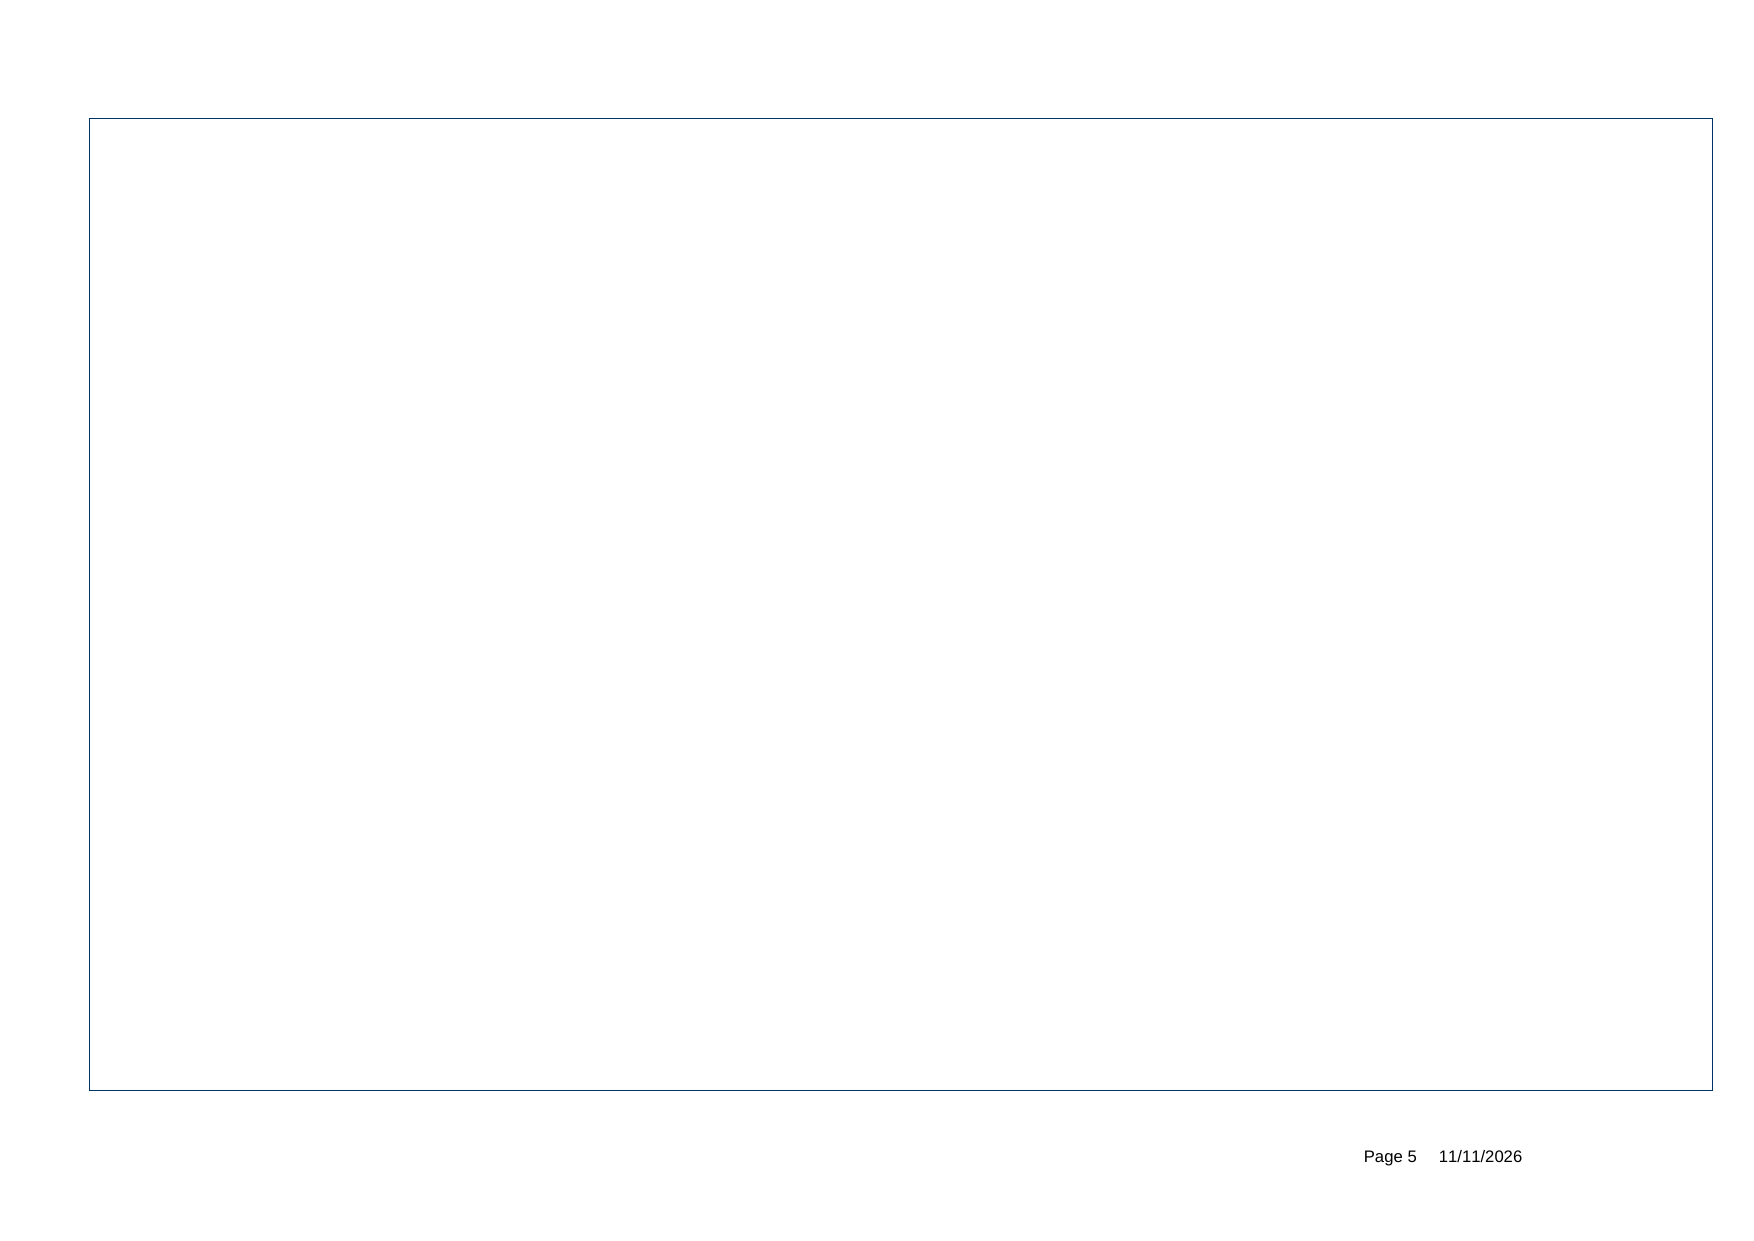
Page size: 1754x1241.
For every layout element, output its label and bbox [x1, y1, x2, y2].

table_cell [90, 119, 1712, 1090]
